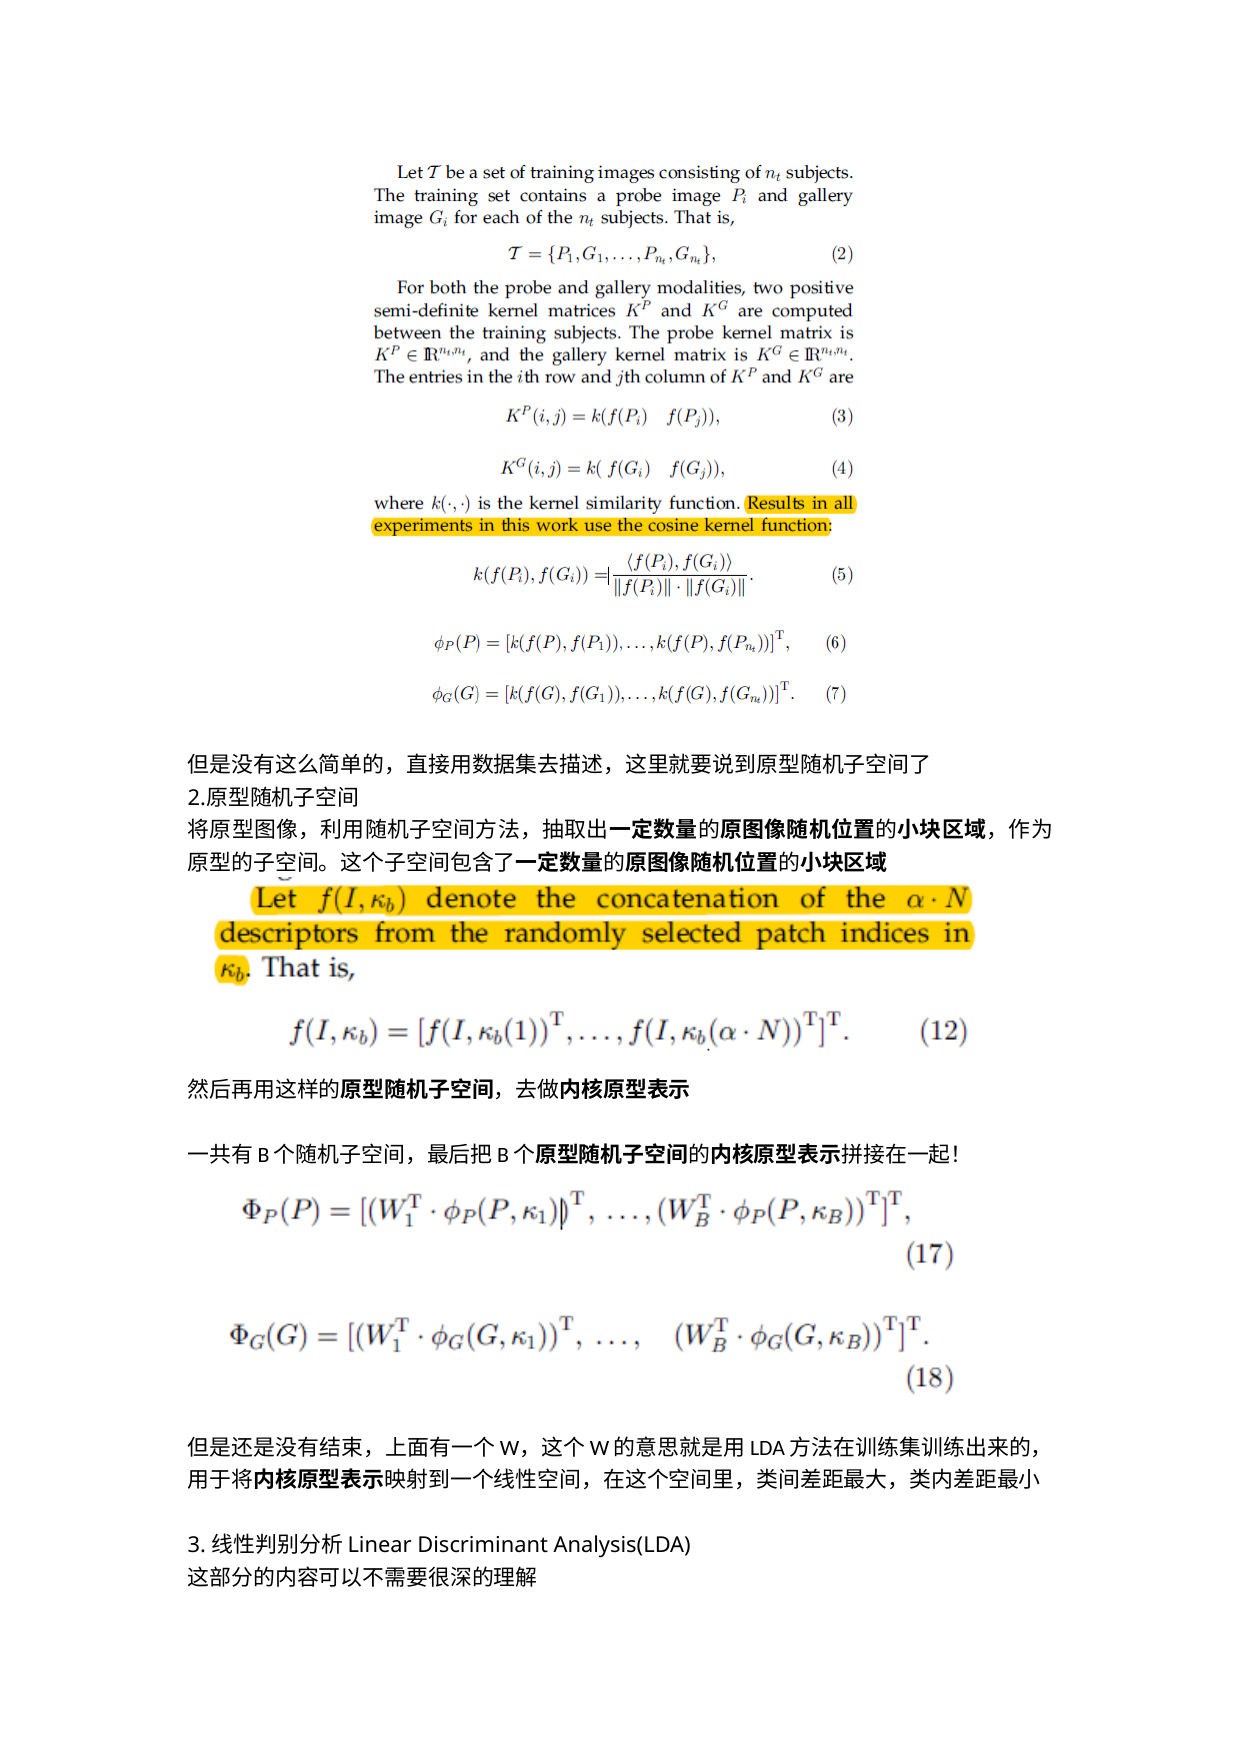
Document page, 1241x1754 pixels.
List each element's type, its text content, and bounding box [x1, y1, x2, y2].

picture [362, 162, 879, 611]
picture [187, 1169, 985, 1407]
text 3. 线性判别分析Linear Discriminant Analysis(LDA) [187, 1527, 1053, 1559]
text 将原型图像，利用随机子空间方法，抽取出一定数量的原图像随机位置的小块区域，作为原型的子空间。这个子空间包含了一定数量的原图像随机位置的小块区域 [187, 812, 1053, 877]
text 2.原型随机子空间 [187, 779, 1053, 812]
picture [371, 617, 869, 716]
text 然后再用这样的原型随机子空间，去做内核原型表示 [187, 1072, 1053, 1104]
text 但是还是没有结束，上面有一个W，这个W的意思就是用LDA方法在训练集训练出来的，用于将内核原型表示映射到一个线性空间，在这个空间里，类间差距最大，类内差距最小 [187, 1429, 1053, 1494]
text 一共有B个随机子空间，最后把B个原型随机子空间的内核原型表示拼接在一起！ [187, 1137, 1053, 1169]
text 但是没有这么简单的，直接用数据集去描述，这里就要说到原型随机子空间了 [187, 747, 1053, 779]
picture [187, 877, 1002, 1065]
text 这部分的内容可以不需要很深的理解 [187, 1559, 1053, 1592]
